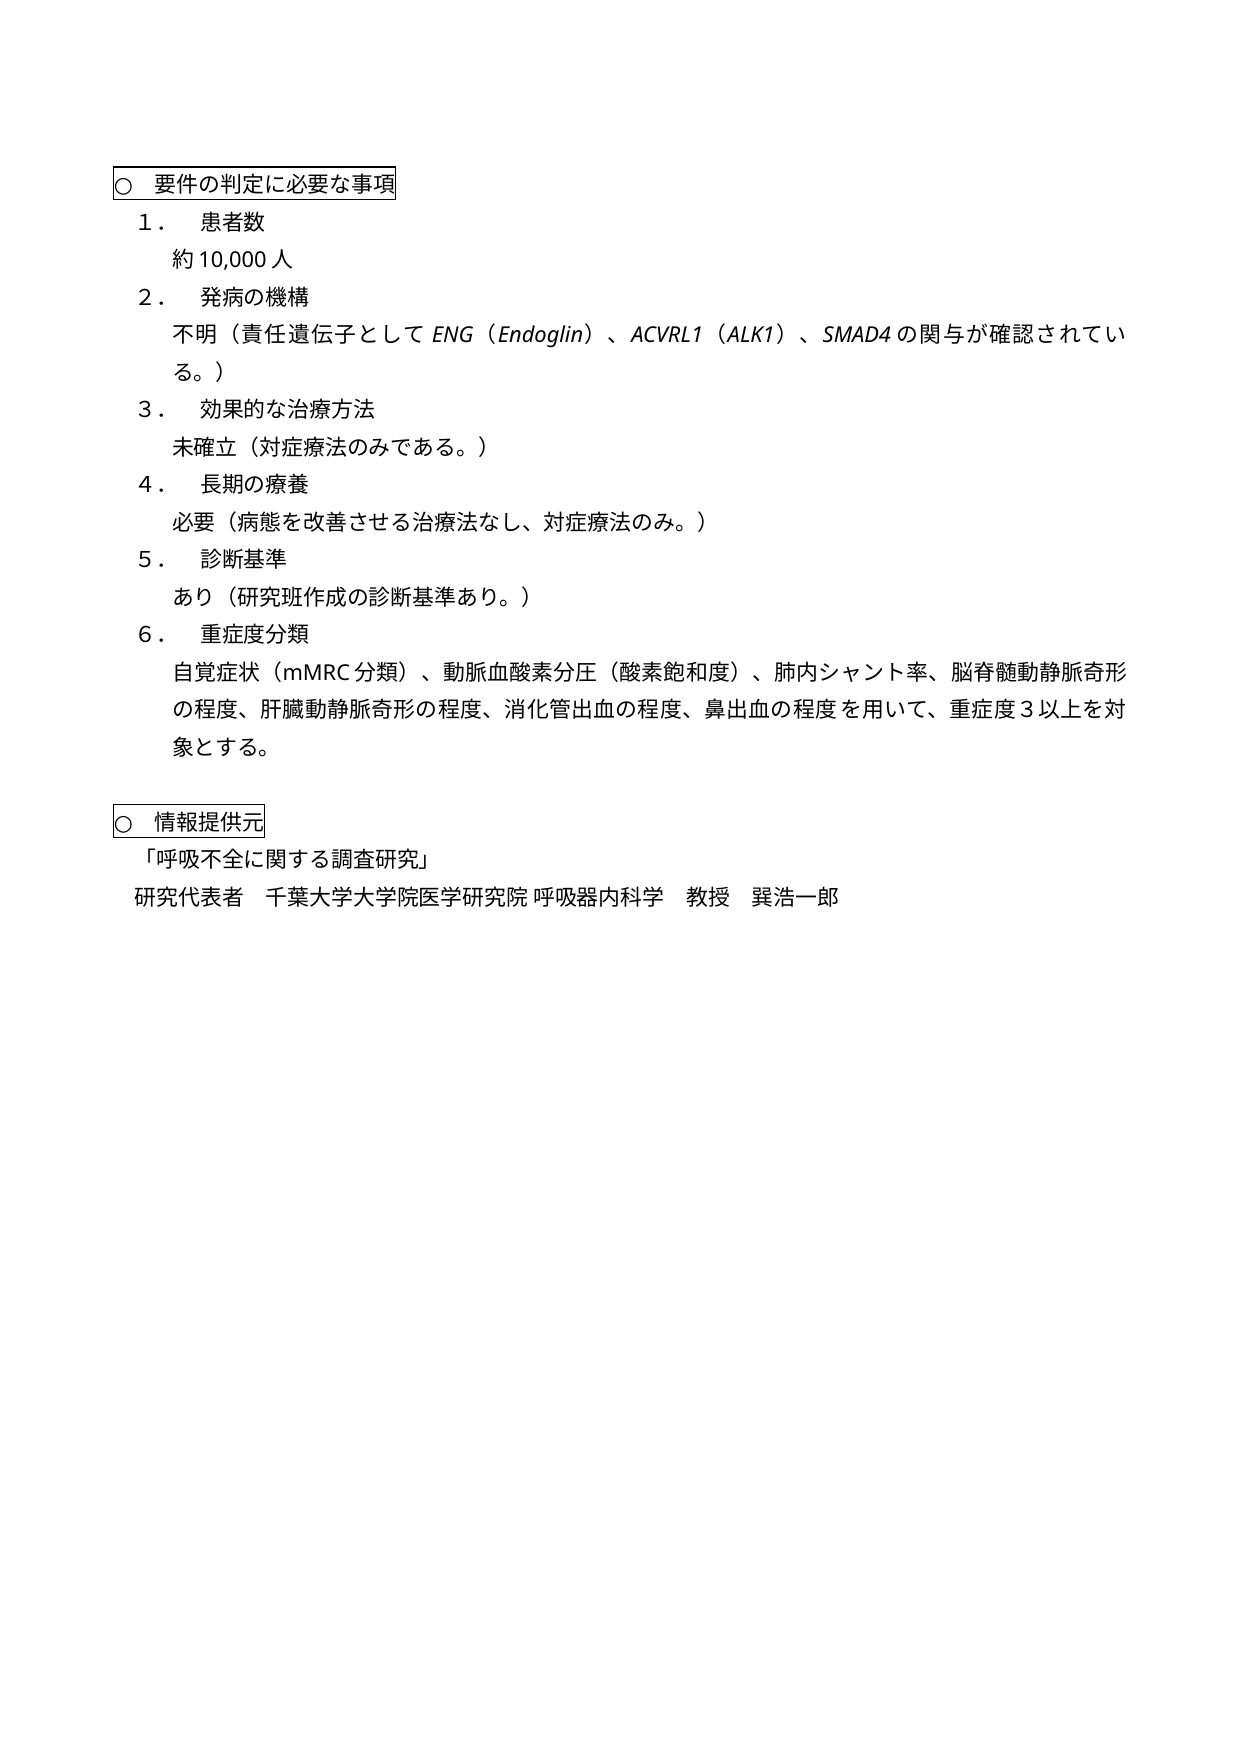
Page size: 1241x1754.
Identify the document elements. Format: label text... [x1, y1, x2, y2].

list 患者数 [134, 202, 1128, 239]
list あり（研究班作成の診断基準あり。） [172, 577, 1128, 614]
list 長期の療養 [134, 464, 1128, 502]
list 効果的な治療方法 [134, 389, 1128, 427]
list 未確立（対症療法のみである。） [172, 427, 1128, 464]
text ○ 要件の判定に必要な事項 [112, 164, 1128, 202]
list 必要（病態を改善させる治療法なし、対症療法のみ。） [172, 502, 1128, 539]
list 自覚症状（mMRC分類）、動脈血酸素分圧（酸素飽和度）、肺内シャント率、脳脊髄動静脈奇形の程度、肝臓動静脈奇形の程度、消化管出血の程度、鼻出血の程度を用いて、重症度３以上を対象とする。 [172, 652, 1128, 764]
list 不明（責任遺伝子としてENG（Endoglin）、ACVRL1（ALK1）、SMAD4の関与が確認されている。） [172, 314, 1128, 389]
text ○ 情報提供元 [112, 802, 1128, 839]
text 研究代表者 千葉大学大学院医学研究院 呼吸器内科学 教授 巽浩一郎 [112, 877, 1128, 914]
list 診断基準 [134, 539, 1128, 577]
list 重症度分類 [134, 614, 1128, 652]
text 「呼吸不全に関する調査研究」 [134, 839, 1128, 877]
list 約10,000人 [172, 239, 1128, 277]
list 発病の機構 [134, 277, 1128, 314]
